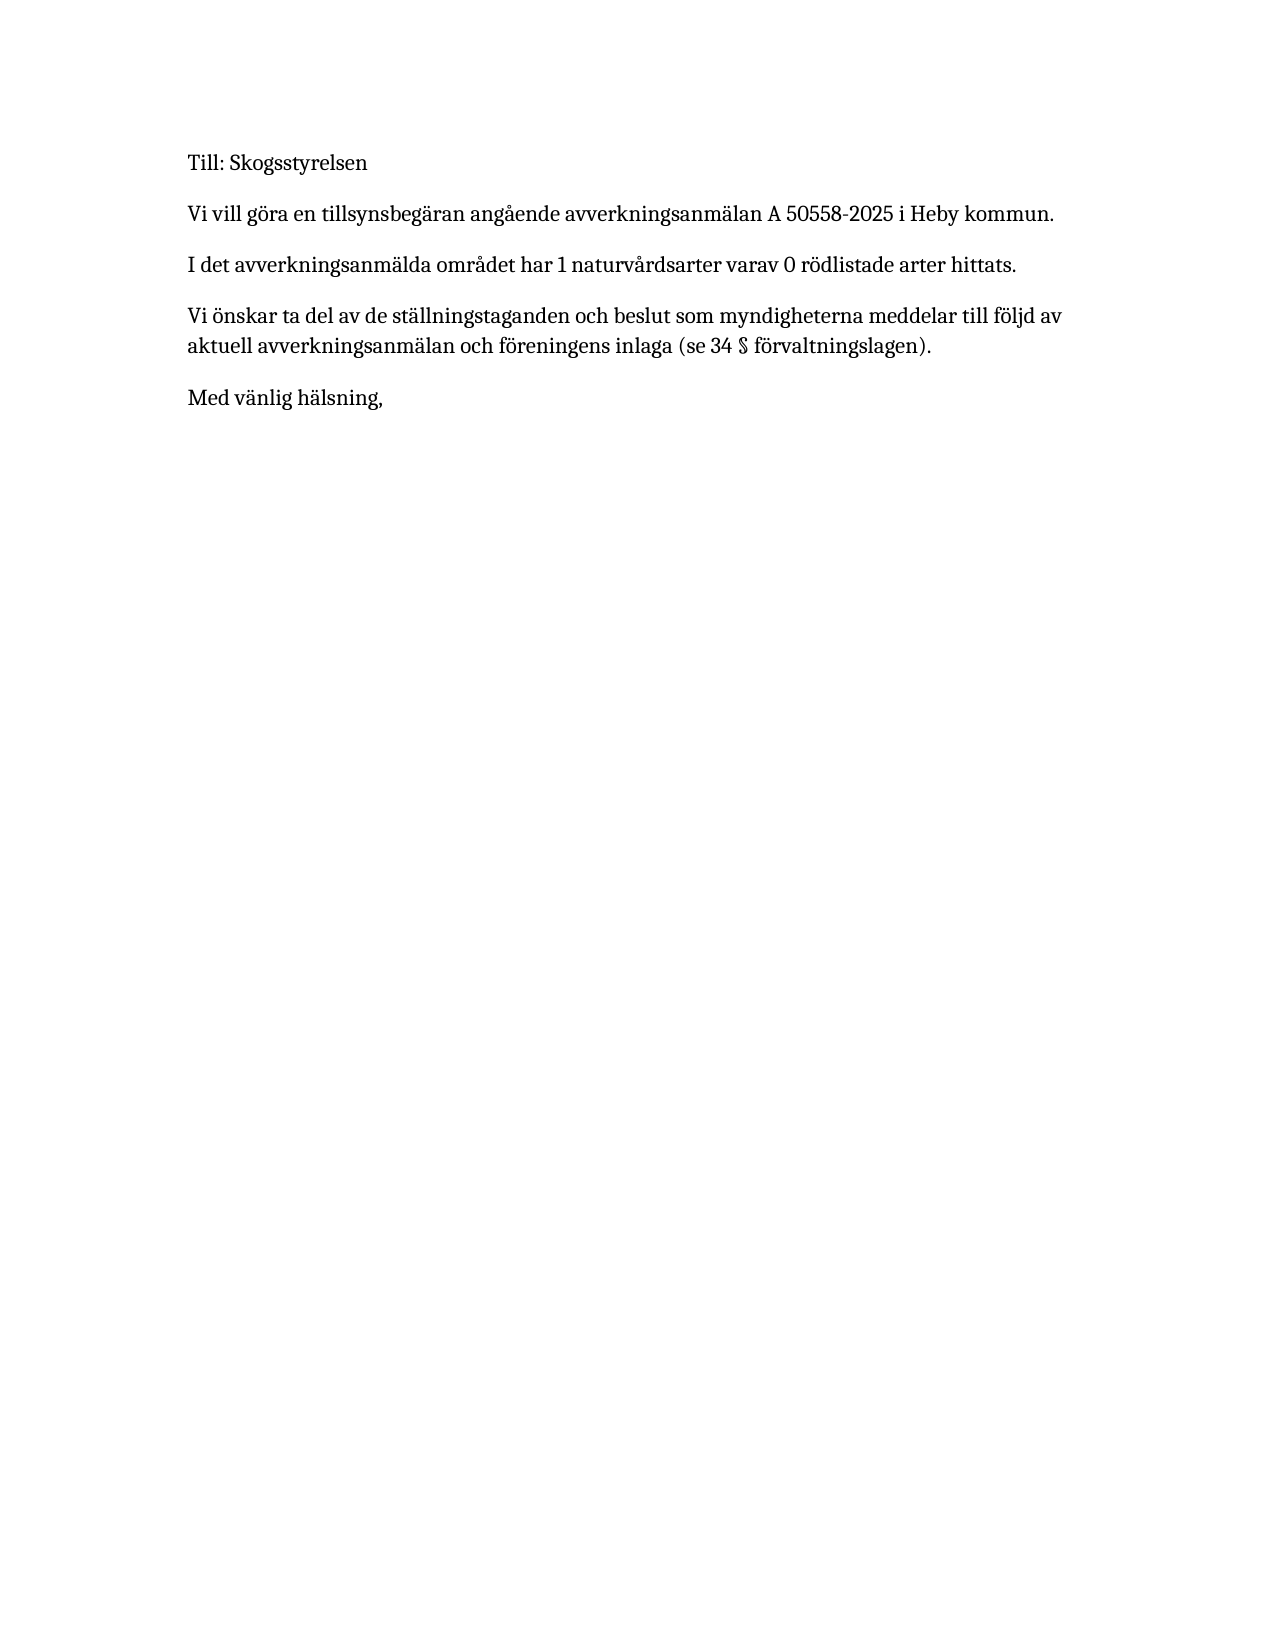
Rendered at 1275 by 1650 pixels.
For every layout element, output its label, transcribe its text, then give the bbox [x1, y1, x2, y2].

text Med vänlig hälsning, [187, 384, 1087, 441]
text Vi önskar ta del av de ställningstaganden och beslut som myndigheterna meddelar till följd av aktuell avverkningsanmälan och föreningens inlaga (se 34 § förvaltningslagen). [187, 303, 1087, 360]
text I det avverkningsanmälda området har 1 naturvårdsarter varav 0 rödlistade arter hittats. [187, 252, 1087, 278]
text Vi vill göra en tillsynsbegäran angående avverkningsanmälan A 50558-2025 i Heby kommun. [187, 201, 1087, 227]
text Till: Skogsstyrelsen [187, 150, 1087, 176]
